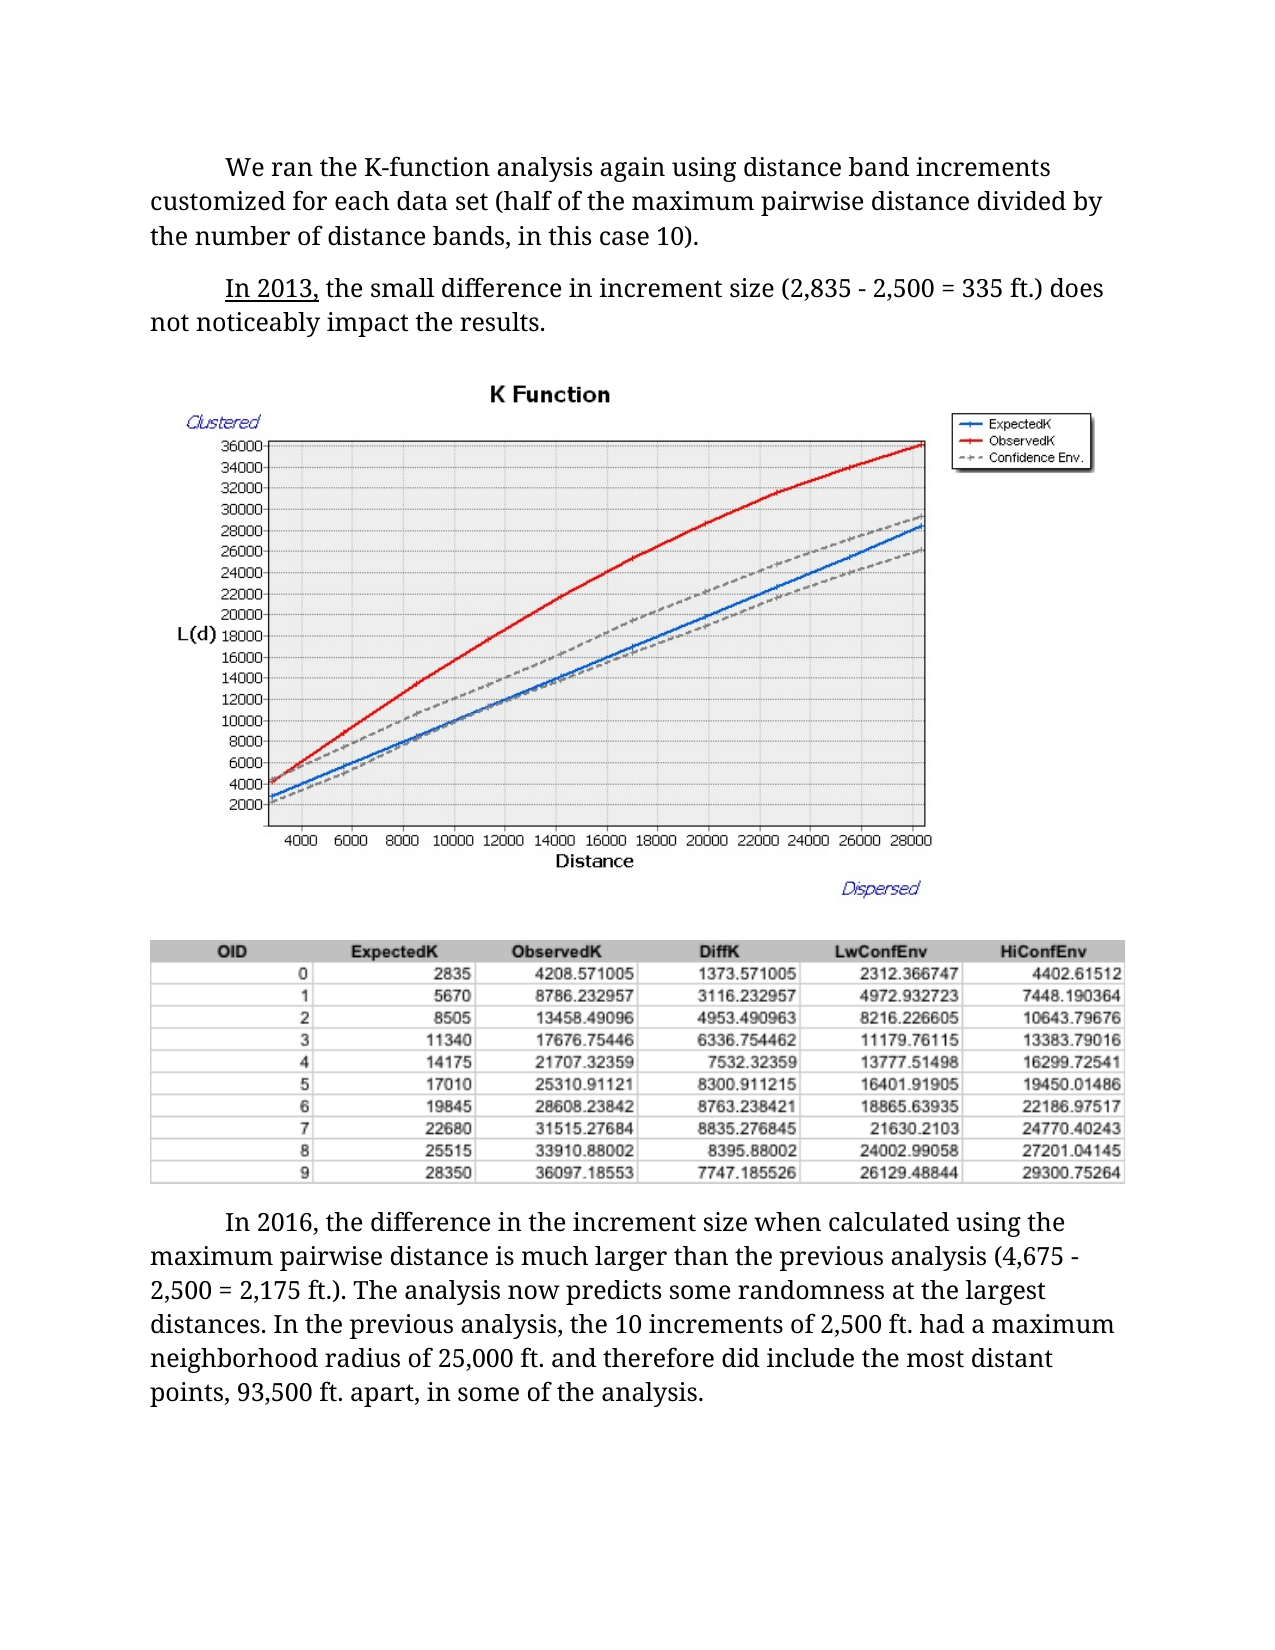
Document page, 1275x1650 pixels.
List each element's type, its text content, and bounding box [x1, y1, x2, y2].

text In 2013, the small difference in increment size (2,835 - 2,500 = 335 ft.) does not noticeably impact the results. [150, 271, 1125, 339]
text In 2016, the difference in the increment size when calculated using the maximum pairwise distance is much larger than the previous analysis (4,675 - 2,500 = 2,175 ft.). The analysis now predicts some randomness at the largest distances. In the previous analysis, the 10 increments of 2,500 ft. had a maximum neighborhood radius of 25,000 ft. and therefore did include the most distant points, 93,500 ft. apart, in some of the analysis. [150, 1204, 1125, 1408]
picture [150, 357, 1125, 920]
picture [150, 940, 1125, 1184]
text We ran the K-function analysis again using distance band increments customized for each data set (half of the maximum pairwise distance divided by the number of distance bands, in this case 10). [150, 150, 1125, 252]
